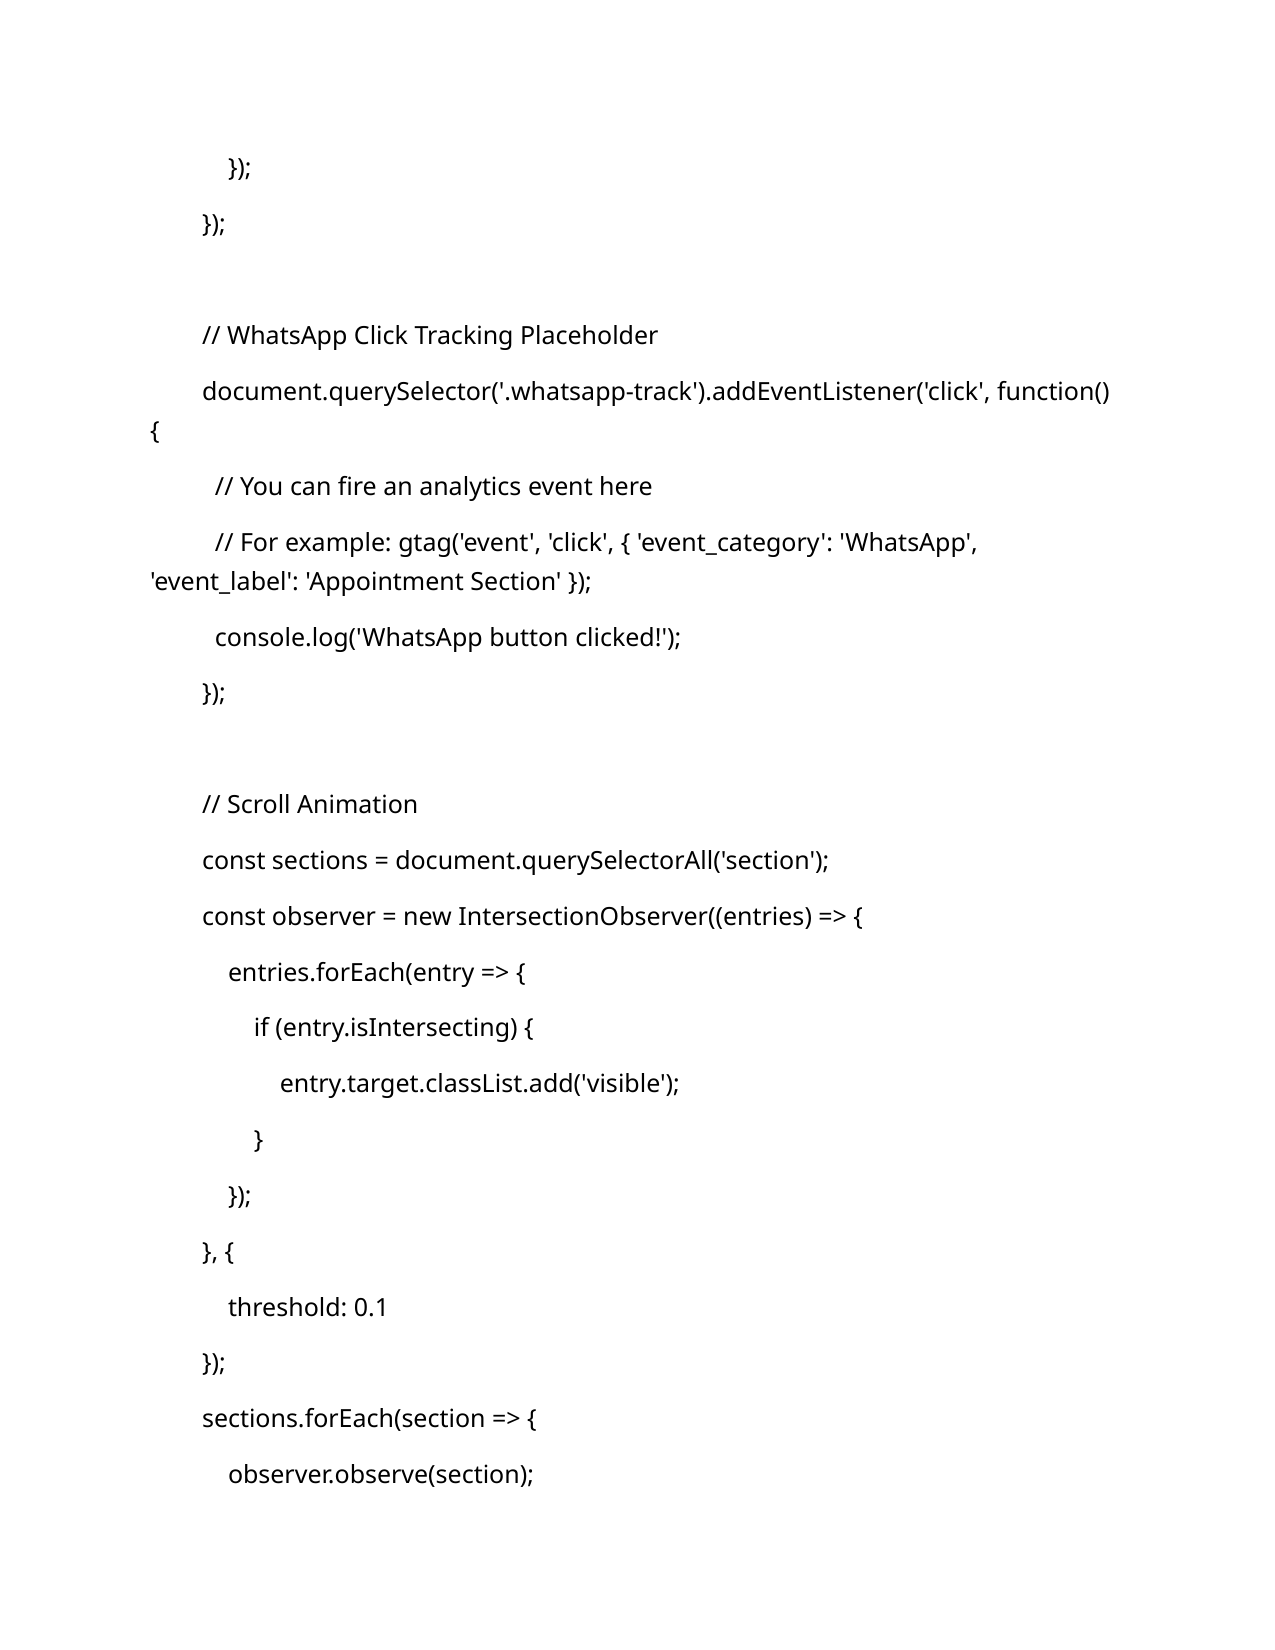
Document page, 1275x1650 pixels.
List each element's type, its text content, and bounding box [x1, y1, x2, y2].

text document.querySelector('.whatsapp-track').addEventListener('click', function() { [150, 373, 1125, 447]
text // For example: gtag('event', 'click', { 'event_category': 'WhatsApp', 'event_label': 'Appointment Section' }); [150, 524, 1125, 597]
text sections.forEach(section => { [150, 1401, 1125, 1435]
text }); [150, 206, 1125, 240]
text const observer = new IntersectionObserver((entries) => { [150, 898, 1125, 932]
text // You can fire an analytics event here [150, 468, 1125, 502]
text if (entry.isIntersecting) { [150, 1010, 1125, 1044]
text threshold: 0.1 [150, 1289, 1125, 1323]
text console.log('WhatsApp button clicked!'); [150, 619, 1125, 653]
text }); [150, 1177, 1125, 1212]
text }); [150, 1345, 1125, 1379]
text // WhatsApp Click Tracking Placeholder [150, 317, 1125, 352]
text }, { [150, 1233, 1125, 1267]
text const sections = document.querySelectorAll('section'); [150, 842, 1125, 877]
text entry.target.classList.add('visible'); [150, 1066, 1125, 1100]
text // Scroll Animation [150, 787, 1125, 821]
text } [150, 1122, 1125, 1156]
text observer.observe(section); [150, 1457, 1125, 1491]
text entries.forEach(entry => { [150, 954, 1125, 988]
text }); [150, 150, 1125, 184]
text }); [150, 675, 1125, 709]
